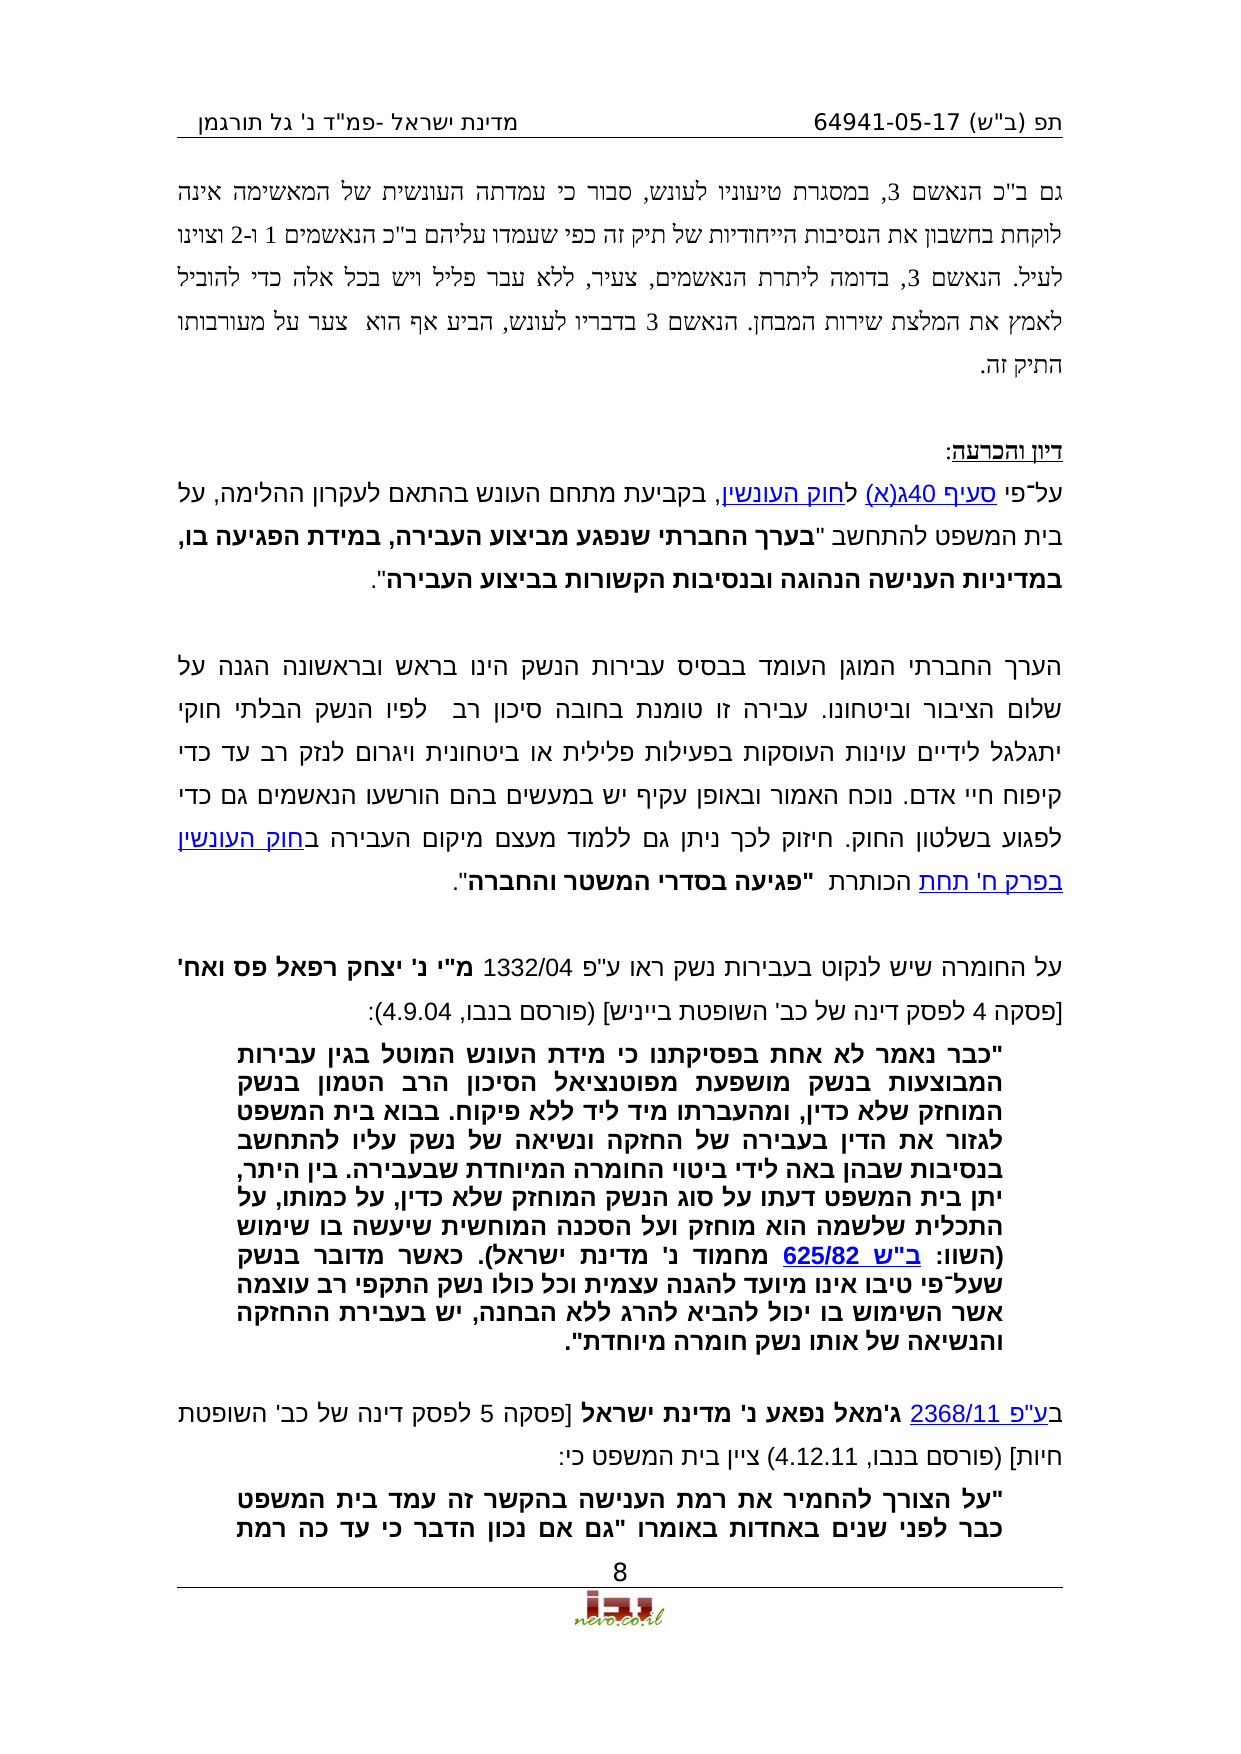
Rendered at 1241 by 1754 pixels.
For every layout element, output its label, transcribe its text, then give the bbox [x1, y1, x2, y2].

text על־פי סעיף 40ג(א) לחוק העונשין, בקביעת מתחם העונש בהתאם לעקרון ההלימה, על בית המשפט להתחשב "בערך החברתי שנפגע מביצוע העבירה, במידת הפגיעה בו, במדיניות הענישה הנהוגה ובנסיבות הקשורות בביצוע העבירה". [177, 479, 1063, 594]
text "כבר נאמר לא אחת בפסיקתנו כי מידת העונש המוטל בגין עבירות המבוצעות בנשק מושפעת מפוטנציאל הסיכון הרב הטמון בנשק המוחזק שלא כדין, ומהעברתו מיד ליד ללא פיקוח. בבוא בית המשפט לגזור את הדין בעבירה של החזקה ונשיאה של נשק עליו להתחשב בנסיבות שבהן באה לידי ביטוי החומרה המיוחדת שבעבירה. בין היתר, יתן בית המשפט דעתו על סוג הנשק המוחזק שלא כדין, על כמותו, על התכלית שלשמה הוא מוחזק ועל הסכנה המוחשית שיעשה בו שימוש (השוו: ב"ש 625/82 מחמוד נ' מדינת ישראל). כאשר מדובר בנשק שעל־פי טיבו אינו מיועד להגנה עצמית וכל כולו נשק התקפי רב עוצמה אשר השימוש בו יכול להביא להרג ללא הבחנה, יש בעבירת ההחזקה והנשיאה של אותו נשק חומרה מיוחדת". [236, 1040, 1004, 1356]
text דיון והכרעה: [177, 436, 1063, 465]
picture [574, 1590, 666, 1627]
text בע"פ 2368/11 ג'מאל נפאע נ' מדינת ישראל [פסקה 5 לפסק דינה של כב' השופטת חיות] (פורסם בנבו, 4.12.11) ציין בית המשפט כי: [177, 1399, 1063, 1471]
text הערך החברתי המוגן העומד בבסיס עבירות הנשק הינו בראש ובראשונה הגנה על שלום הציבור וביטחונו. עבירה זו טומנת בחובה סיכון רב לפיו הנשק הבלתי חוקי יתגלגל לידיים עוינות העוסקות בפעילות פלילית או ביטחונית ויגרום לנזק רב עד כדי קיפוח חיי אדם. נוכח האמור ובאופן עקיף יש במעשים בהם הורשעו הנאשמים גם כדי לפגוע בשלטון החוק. חיזוק לכך ניתן גם ללמוד מעצם מיקום העבירה בחוק העונשין בפרק ח' תחת הכותרת "פגיעה בסדרי המשטר והחברה". [177, 652, 1063, 896]
text על החומרה שיש לנקוט בעבירות נשק ראו ע"פ 1332/04 מ"י נ' יצחק רפאל פס ואח' [פסקה 4 לפסק דינה של כב' השופטת בייניש] (פורסם בנבו, 4.9.04): [177, 953, 1063, 1025]
text גם ב"כ הנאשם 3, במסגרת טיעוניו לעונש, סבור כי עמדתה העונשית של המאשימה אינה לוקחת בחשבון את הנסיבות הייחודיות של תיק זה כפי שעמדו עליהם ב"כ הנאשמים 1 ו-2 וצוינו לעיל. הנאשם 3, בדומה ליתרת הנאשמים, צעיר, ללא עבר פליל ויש בכל אלה כדי להוביל לאמץ את המלצת שירות המבחן. הנאשם 3 בדבריו לעונש, הביע אף הוא צער על מעורבותו התיק זה. [177, 177, 1063, 378]
